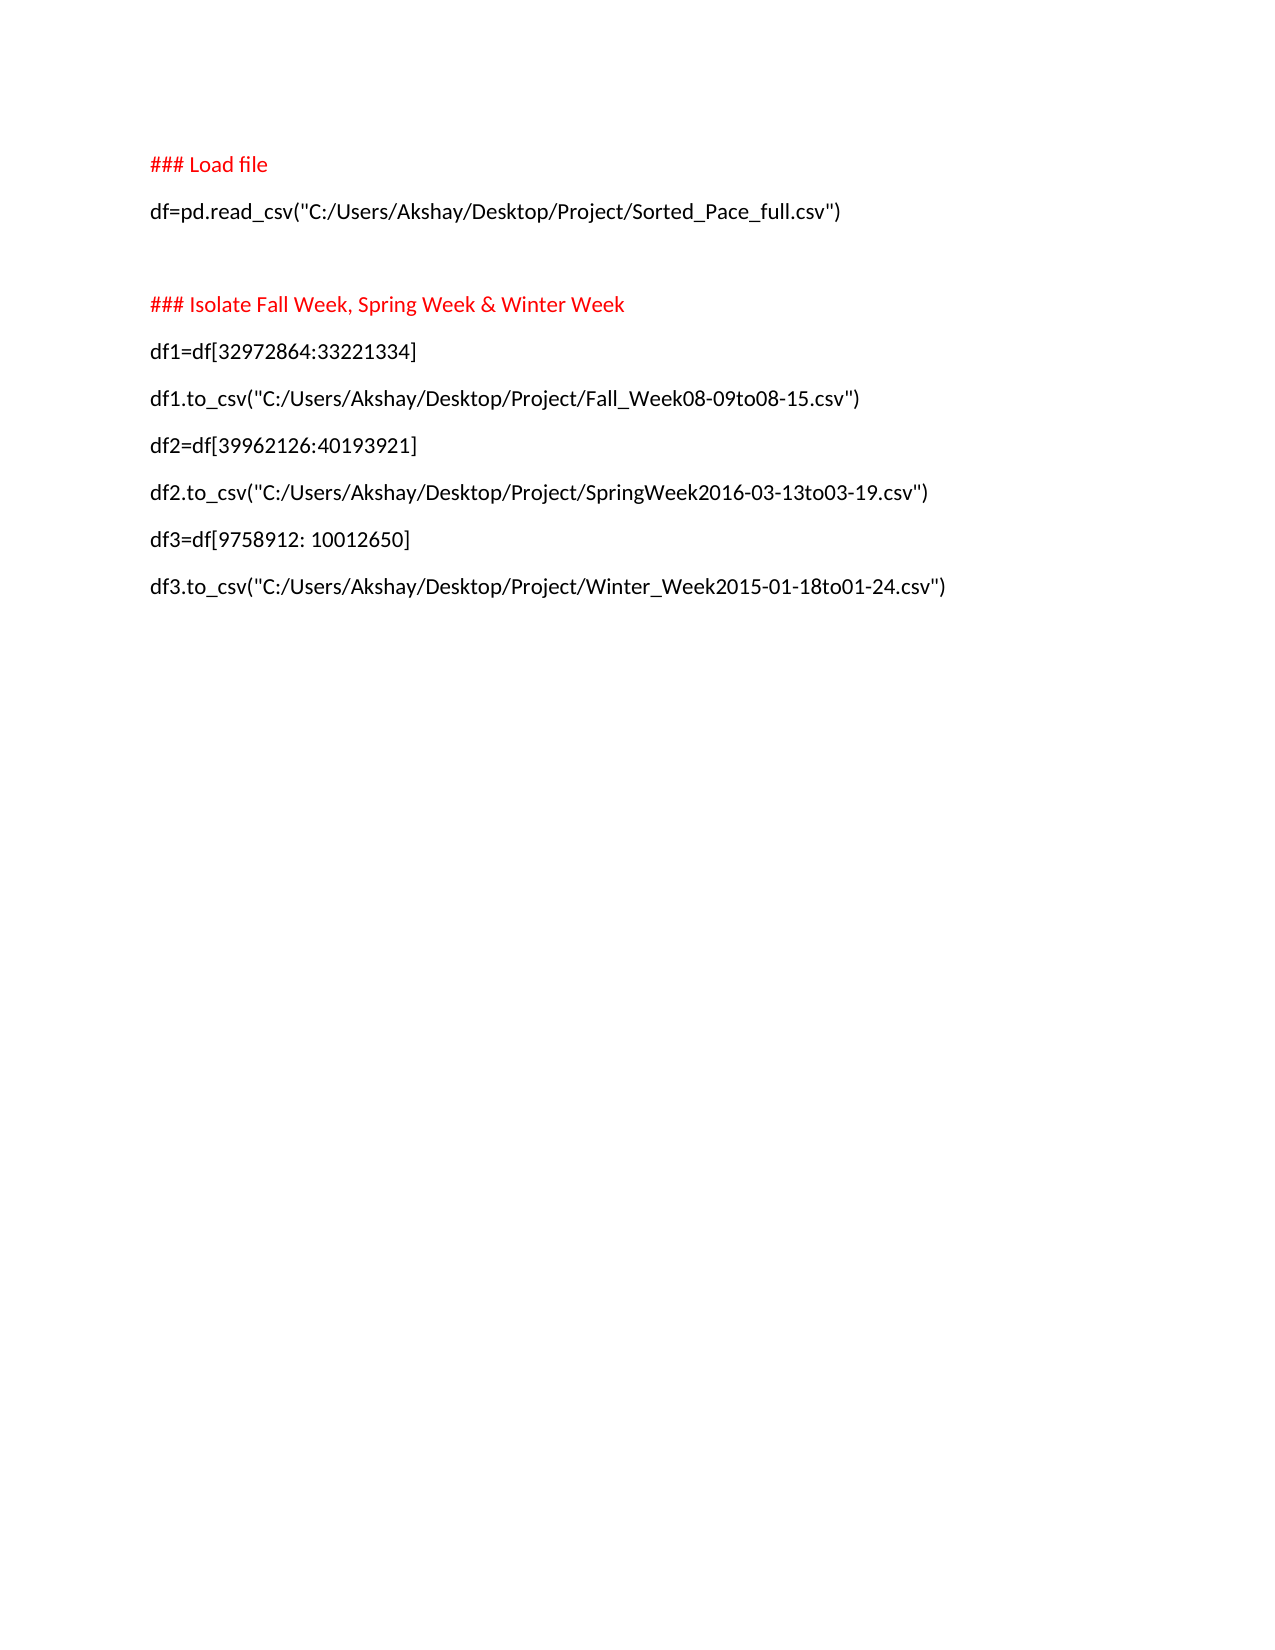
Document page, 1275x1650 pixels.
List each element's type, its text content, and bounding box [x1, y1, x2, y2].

text df=pd.read_csv("C:/Users/Akshay/Desktop/Project/Sorted_Pace_full.csv") [150, 197, 1125, 225]
text ### Isolate Fall Week, Spring Week & Winter Week [150, 291, 1125, 319]
text df2.to_csv("C:/Users/Akshay/Desktop/Project/SpringWeek2016-03-13to03-19.csv") [150, 478, 1125, 506]
text df1=df[32972864:33221334] [150, 337, 1125, 366]
text df2=df[39962126:40193921] [150, 431, 1125, 459]
text df3.to_csv("C:/Users/Akshay/Desktop/Project/Winter_Week2015-01-18to01-24.csv") [150, 572, 1125, 600]
text df3=df[9758912: 10012650] [150, 525, 1125, 553]
text df1.to_csv("C:/Users/Akshay/Desktop/Project/Fall_Week08-09to08-15.csv") [150, 384, 1125, 412]
text ### Load file [150, 150, 1125, 178]
